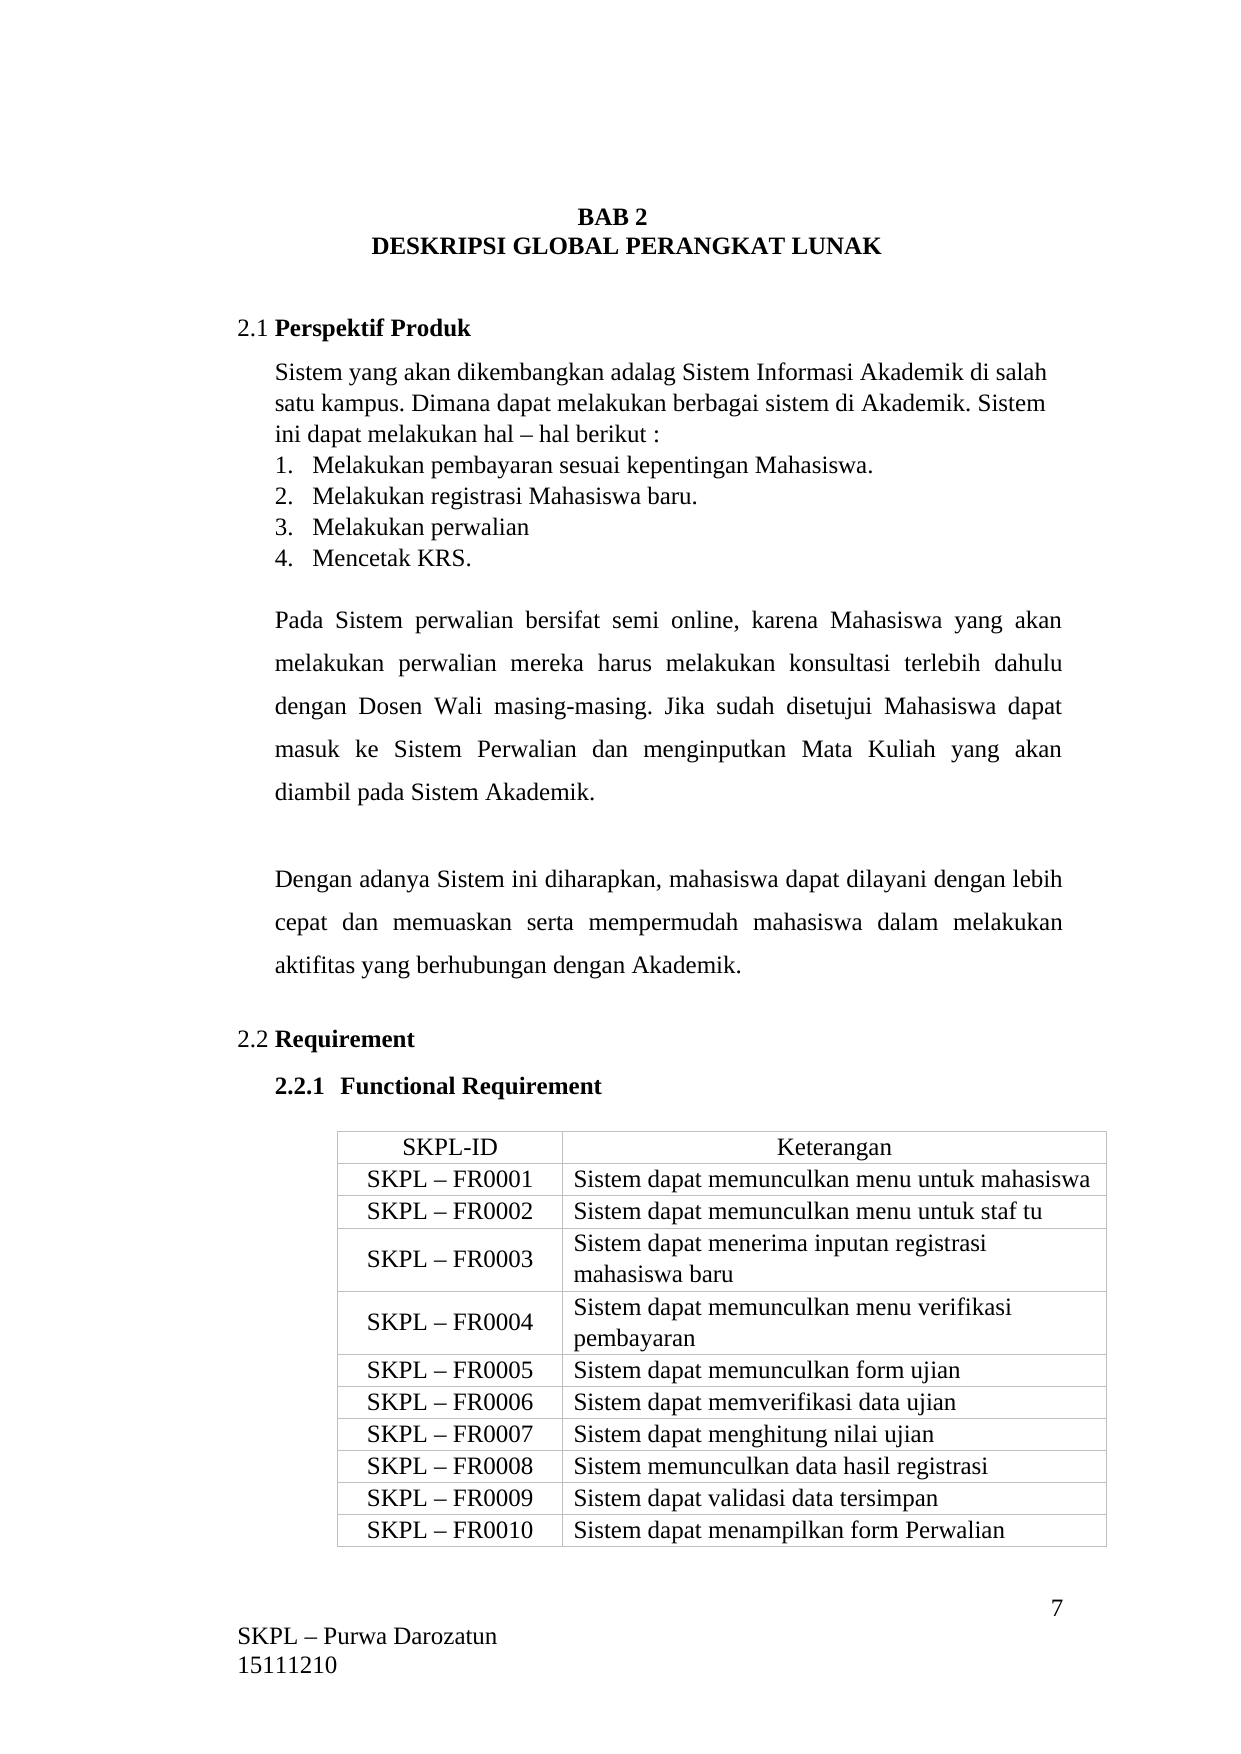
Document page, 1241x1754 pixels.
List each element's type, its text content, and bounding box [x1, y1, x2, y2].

list Melakukan pembayaran sesuai kepentingan Mahasiswa. [274, 450, 1063, 478]
table_cell Sistem dapat memunculkan form ujian [563, 1355, 1106, 1386]
table_cell SKPL – FR0007 [338, 1419, 562, 1450]
table_header SKPL-ID [338, 1132, 562, 1163]
table_cell SKPL – FR0002 [338, 1196, 562, 1227]
table_cell Sistem dapat menerima inputan registrasi mahasiswa baru [563, 1229, 1106, 1291]
table_cell Sistem dapat menghitung nilai ujian [563, 1419, 1106, 1450]
table_cell Sistem dapat memunculkan menu untuk mahasiswa [563, 1164, 1106, 1195]
table_cell Sistem dapat memverifikasi data ujian [563, 1387, 1106, 1418]
list Requirement [237, 1024, 1063, 1053]
table_cell SKPL – FR0008 [338, 1451, 562, 1482]
table_cell SKPL – FR0009 [338, 1483, 562, 1514]
table_cell Sistem dapat memunculkan menu untuk staf tu [563, 1196, 1106, 1227]
table_cell SKPL – FR0006 [338, 1387, 562, 1418]
list Melakukan registrasi Mahasiswa baru. [274, 481, 1063, 509]
text Sistem yang akan dikembangkan adalag Sistem Informasi Akademik di salah satu kampus. Dimana dapat melakukan berbagai sistem di Akademik. Sistem ini dapat melakukan hal – hal berikut : [274, 357, 1063, 447]
table_cell Sistem dapat memunculkan menu verifikasi pembayaran [563, 1292, 1106, 1354]
list Perspektif Produk [237, 313, 1063, 342]
table_cell Sistem memunculkan data hasil registrasi [563, 1451, 1106, 1482]
list Melakukan perwalian [274, 512, 1063, 541]
table_cell Sistem dapat validasi data tersimpan [563, 1483, 1106, 1514]
table_cell SKPL – FR0003 [338, 1229, 562, 1291]
subtitle DESKRIPSI GLOBAL PERANGKAT LUNAK [190, 202, 1063, 288]
subtitle Functional Requirement [274, 1071, 1063, 1100]
table_header Keterangan [563, 1132, 1106, 1163]
table_cell SKPL – FR0005 [338, 1355, 562, 1386]
text Pada Sistem perwalian bersifat semi online, karena Mahasiswa yang akan melakukan perwalian mereka harus melakukan konsultasi terlebih dahulu dengan Dosen Wali masing-masing. Jika sudah disetujui Mahasiswa dapat masuk ke Sistem Perwalian dan menginputkan Mata Kuliah yang akan diambil pada Sistem Akademik. [274, 605, 1063, 806]
table_cell SKPL – FR0004 [338, 1292, 562, 1354]
table_cell SKPL – FR0001 [338, 1164, 562, 1195]
text Dengan adanya Sistem ini diharapkan, mahasiswa dapat dilayani dengan lebih cepat dan memuaskan serta mempermudah mahasiswa dalam melakukan aktifitas yang berhubungan dengan Akademik. [274, 864, 1063, 979]
table_cell SKPL – FR0010 [338, 1515, 562, 1546]
list Mencetak KRS. [274, 543, 1063, 572]
table_cell Sistem dapat menampilkan form Perwalian [563, 1515, 1106, 1546]
